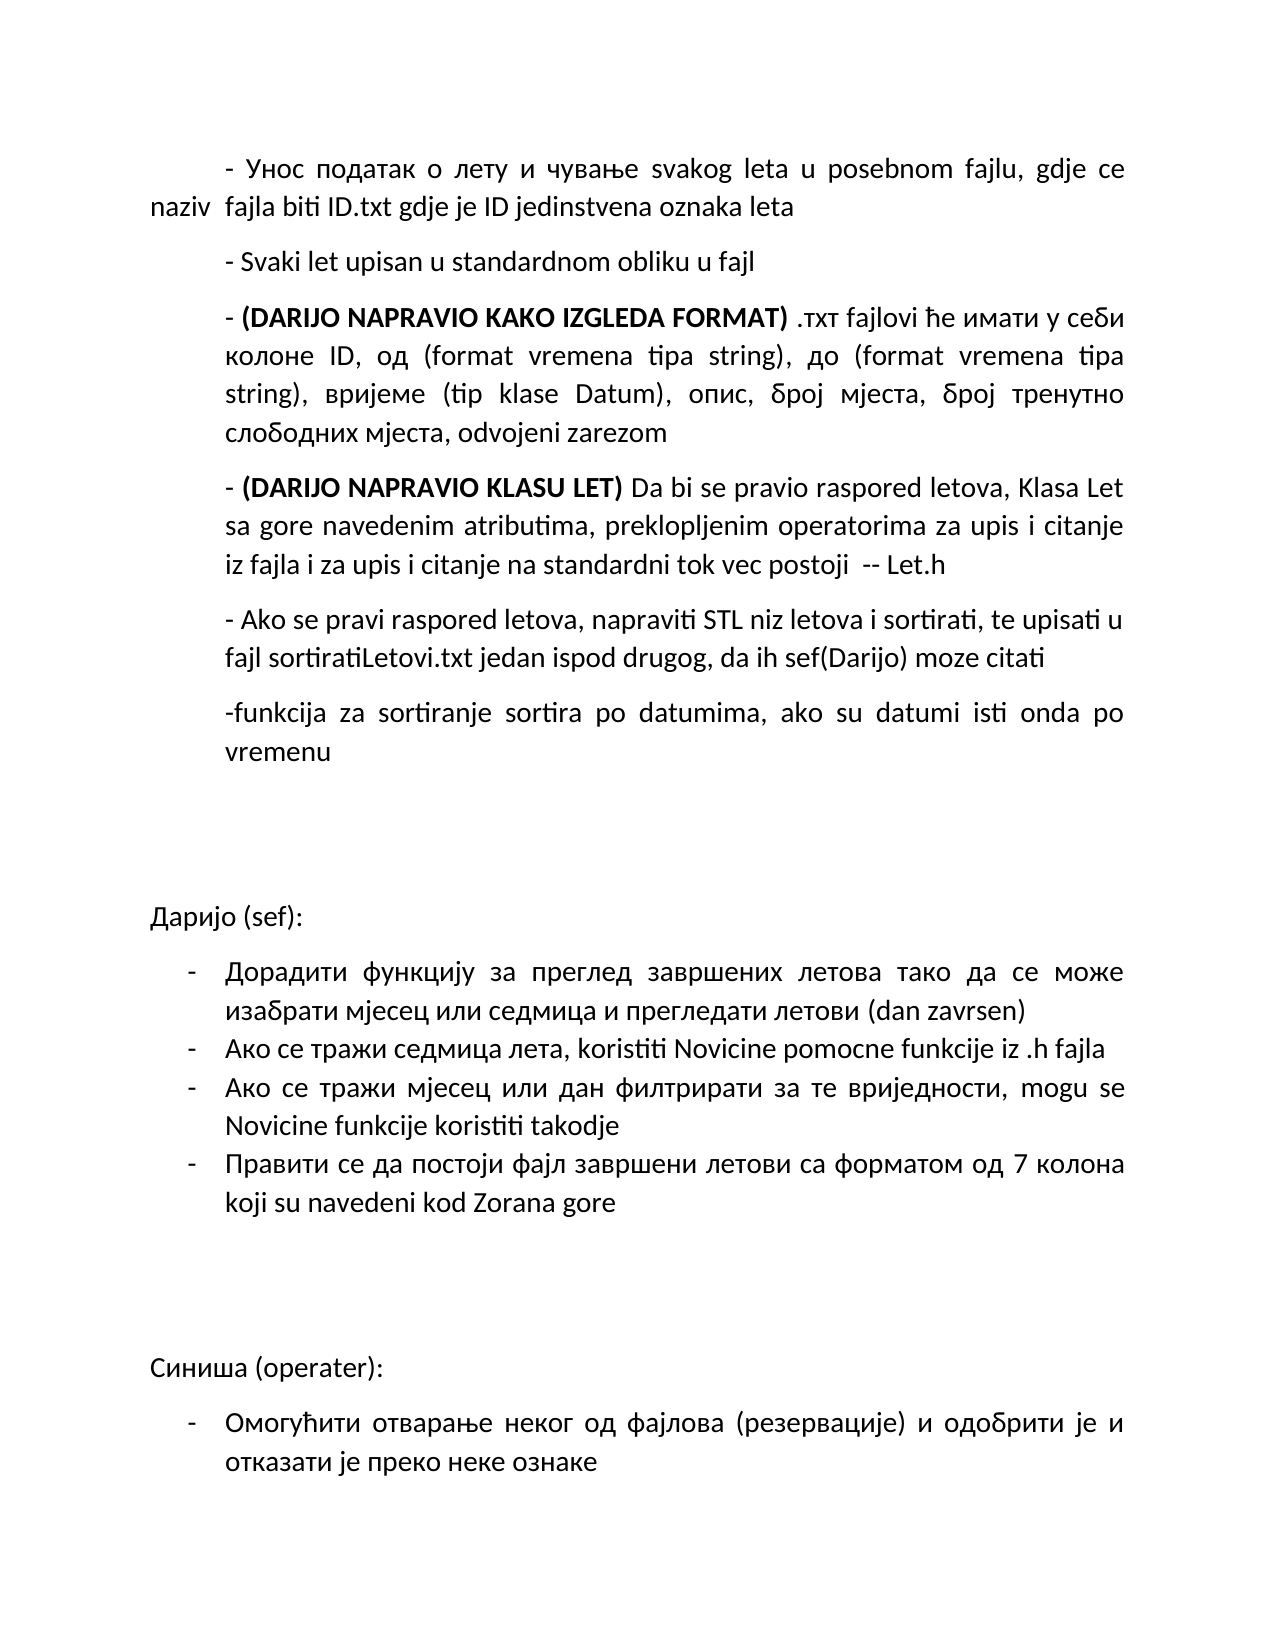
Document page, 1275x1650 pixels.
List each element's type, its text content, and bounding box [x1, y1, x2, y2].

list Ако се тражи седмица лета, koristiti Novicine pomocne funkcije iz .h fajla [187, 1030, 1125, 1066]
list Правити се да постоји фајл завршени летови са форматом од 7 колона koji su navedeni kod Zorana gore [187, 1146, 1125, 1220]
text - Ako se pravi raspored letova, napraviti STL niz letova i sortirati, te upisati u fajl sortiratiLetovi.txt jedan ispod drugog, da ih sef(Darijo) moze citati [225, 601, 1125, 675]
list Ако се тражи мјесец или дан филтрирати за те вриједности, mogu se Novicine funkcije koristiti takodje [187, 1069, 1125, 1143]
text Синиша (operater): [150, 1349, 1125, 1385]
text -funkcija za sortiranje sortira po datumima, ako su datumi isti onda po vremenu [225, 694, 1125, 769]
list Омогућити отварање неког од фајлова (резервације) и одобрити је и отказати је преко неке ознаке [187, 1404, 1125, 1478]
text - Svaki let upisan u standardnom obliku u fajl [225, 243, 1125, 279]
list Дорадити функцију за преглед завршених летова тако да се може изабрати мјесец или седмица и прегледати летови (dan zavrsen) [187, 953, 1125, 1027]
text Даријо (sef): [150, 898, 1125, 934]
text - Унос податак о лету и чување svakog leta u posebnom fajlu, gdje ce naziv fajla biti ID.txt gdje je ID jedinstvena oznaka leta [150, 150, 1125, 224]
